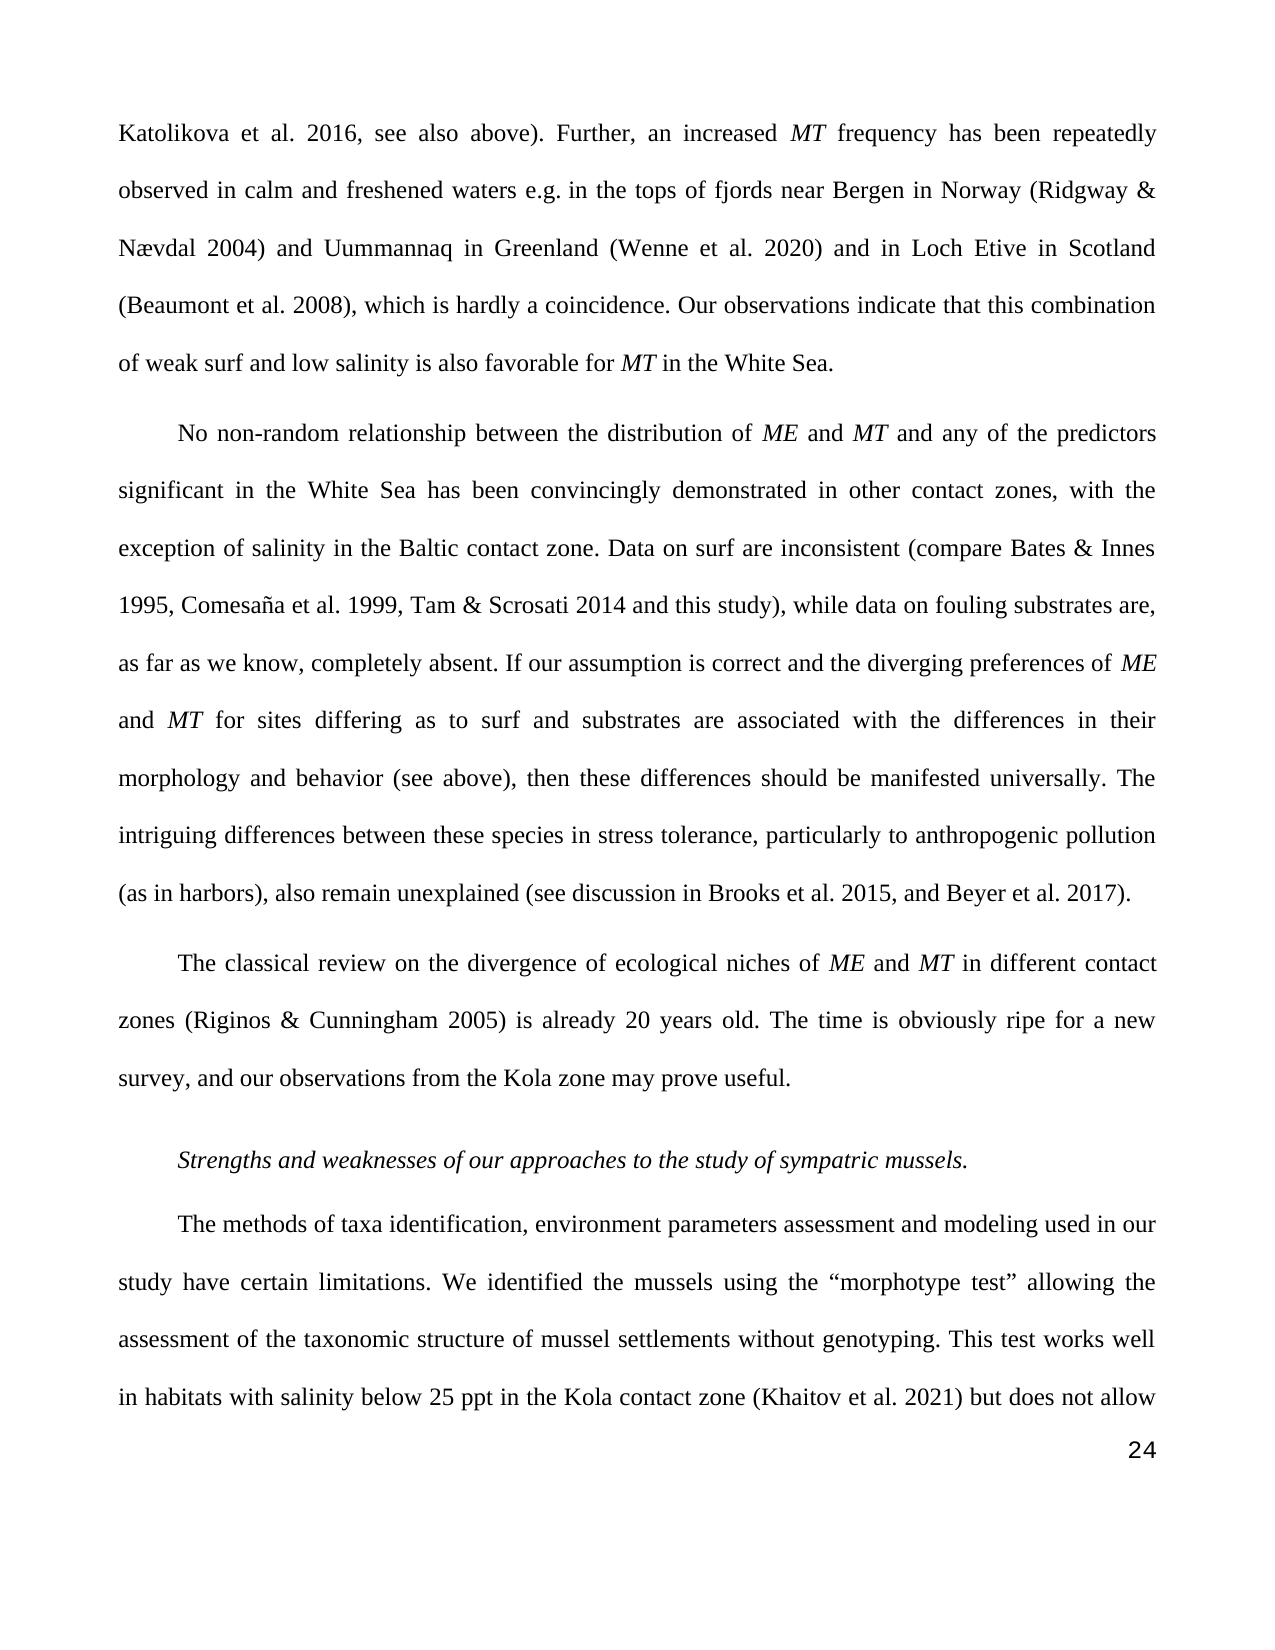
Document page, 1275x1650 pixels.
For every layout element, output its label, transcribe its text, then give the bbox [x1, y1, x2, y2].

text No non-random relationship between the distribution of ME and MT and any of the predictors significant in the White Sea has been convincingly demonstrated in other contact zones, with the exception of salinity in the Baltic contact zone. Data on surf are inconsistent (compare Bates & Innes 1995, Comesaña et al. 1999, Tam & Scrosati 2014 and this study), while data on fouling substrates are, as far as we know, completely absent. If our assumption is correct and the diverging preferences of ME and MT for sites differing as to surf and substrates are associated with the differences in their morphology and behavior (see above), then these differences should be manifested universally. The intriguing differences between these species in stress tolerance, particularly to anthropogenic pollution (as in harbors), also remain unexplained (see discussion in Brooks et al. 2015, and Beyer et al. 2017). [118, 418, 1157, 907]
subtitle Strengths and weaknesses of our approaches to the study of sympatric mussels. [118, 1146, 1157, 1174]
text The classical review on the divergence of ecological niches of ME and MT in different contact zones (Riginos & Cunningham 2005) is already 20 years old. The time is obviously ripe for a new survey, and our observations from the Kola zone may prove useful. [118, 948, 1157, 1092]
